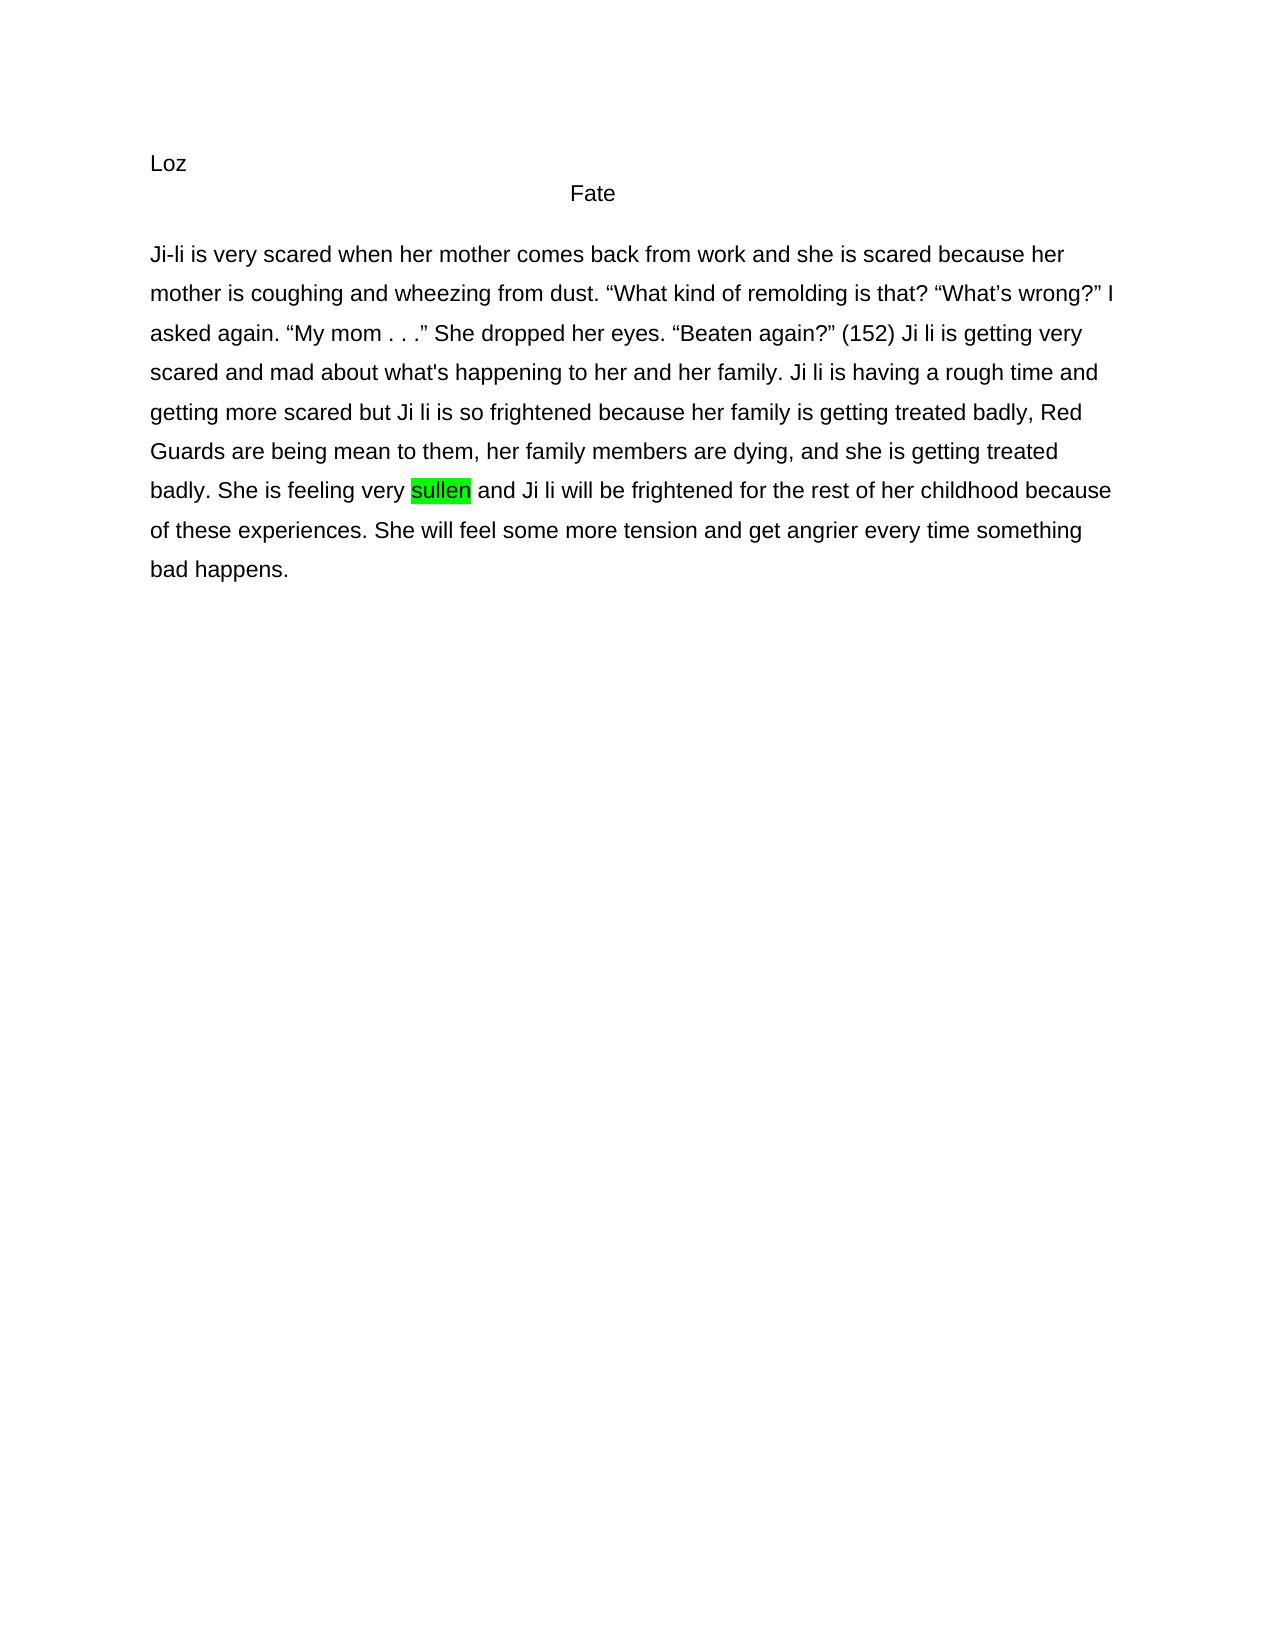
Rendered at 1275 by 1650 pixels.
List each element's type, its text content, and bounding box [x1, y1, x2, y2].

text Loz [150, 150, 1125, 176]
text Ji-li is very scared when her mother comes back from work and she is scared because her mother is coughing and wheezing from dust. “What kind of remolding is that? “What’s wrong?” I asked again. “My mom . . .” She dropped her eyes. “Beaten again?” (152) Ji li is getting very scared and mad about what's happening to her and her family. Ji li is having a rough time and getting more scared but Ji li is so frightened because her family is getting treated badly, Red Guards are being mean to them, her family members are dying, and she is getting treated badly. She is feeling very sullen and Ji li will be frightened for the rest of her childhood because of these experiences. She will feel some more tension and get angrier every time something bad happens. [150, 241, 1125, 583]
text Fate [150, 180, 1125, 207]
